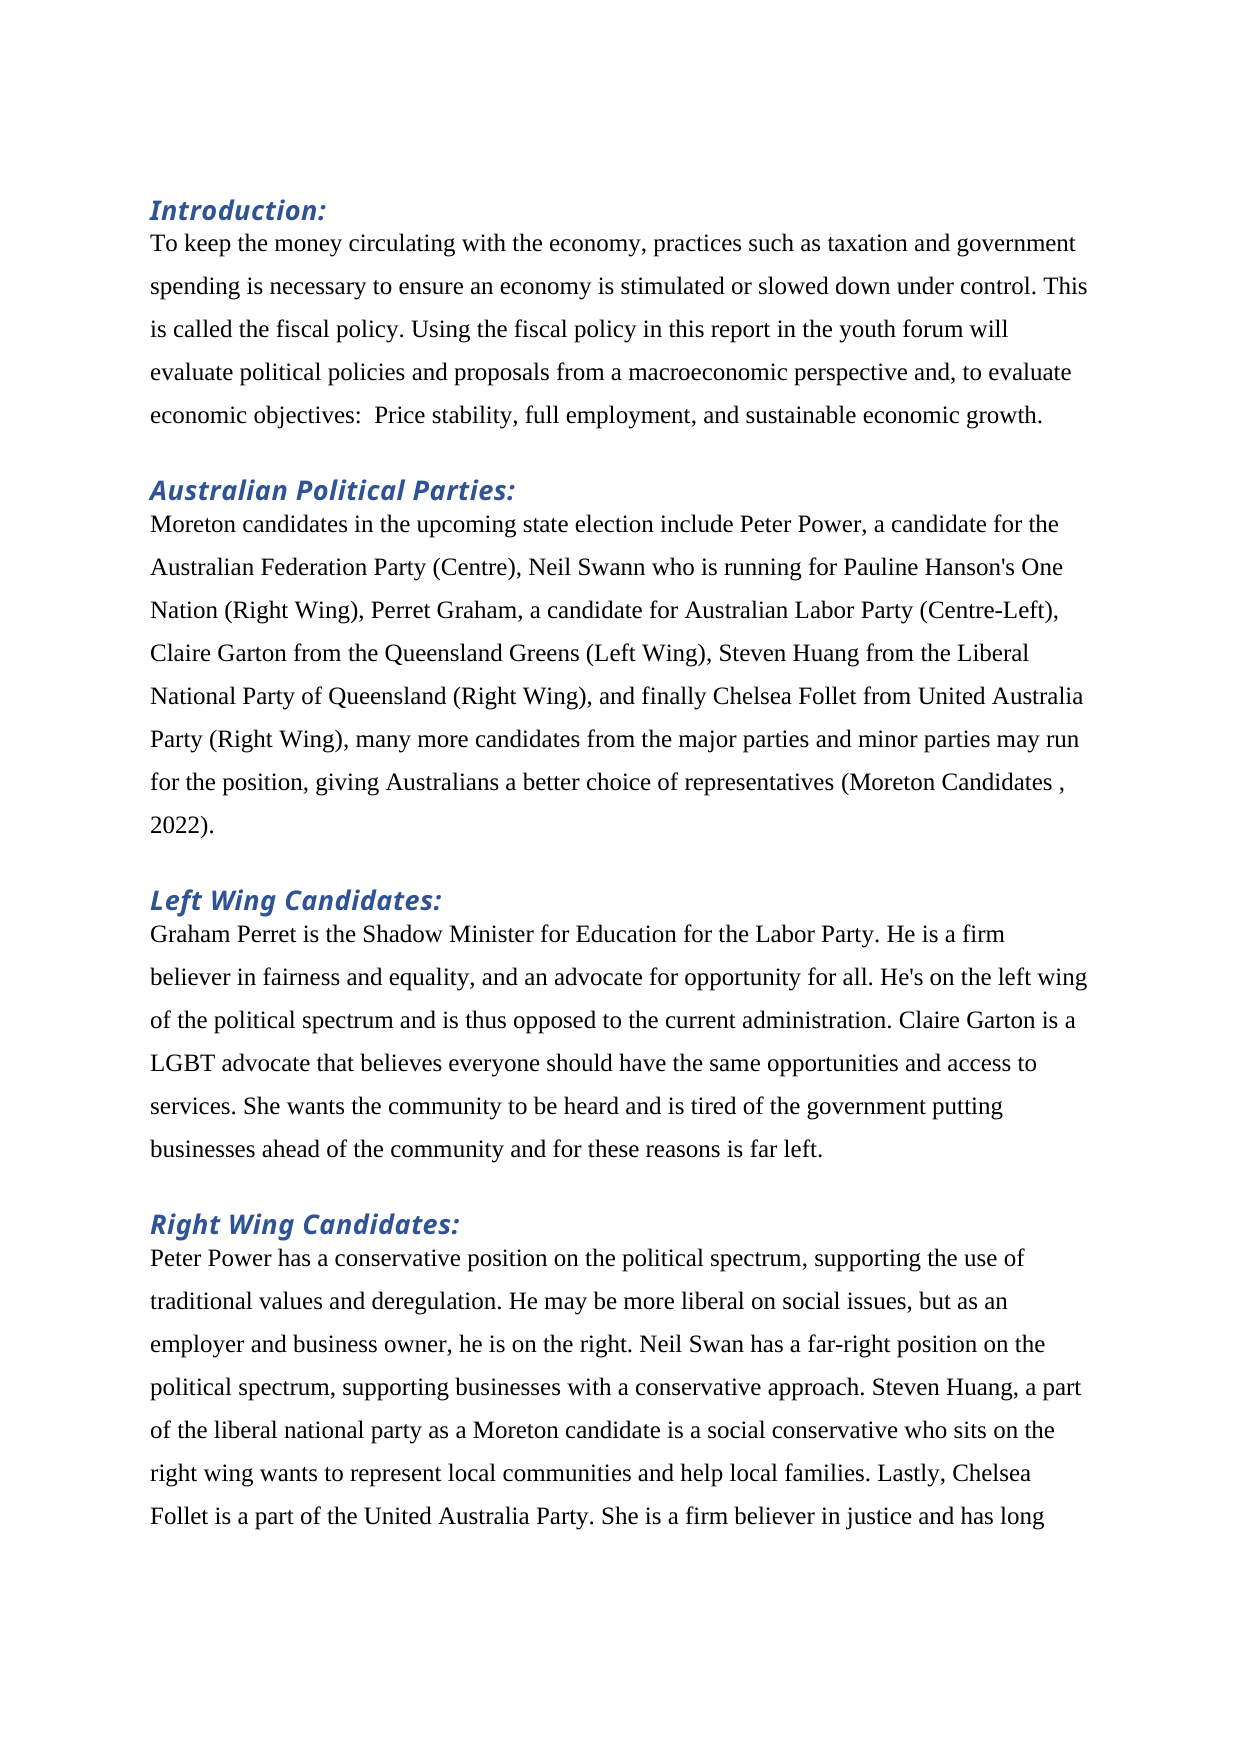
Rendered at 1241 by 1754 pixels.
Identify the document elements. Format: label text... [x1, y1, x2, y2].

subtitle Right Wing Candidates: [150, 1206, 1090, 1243]
subtitle Left Wing Candidates: [150, 882, 1090, 919]
subtitle Introduction: [150, 191, 1090, 228]
text Moreton candidates in the upcoming state election include Peter Power, a candidate for the Australian Federation Party (Centre), Neil Swann who is running for Pauline Hanson's One Nation (Right Wing), Perret Graham, a candidate for Australian Labor Party (Centre-Left), Claire Garton from the Queensland Greens (Left Wing), Steven Huang from the Liberal National Party of Queensland (Right Wing), and finally Chelsea Follet from United Australia Party (Right Wing), many more candidates from the major parties and minor parties may run for the position, giving Australians a better choice of representatives . [150, 509, 1090, 839]
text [150, 1243, 1090, 1530]
text Graham Perret is the Shadow Minister for Education for the Labor Party. He is a firm believer in fairness and equality, and an advocate for opportunity for all. He's on the left wing of the political spectrum and is thus opposed to the current administration. Claire Garton is a LGBT advocate that believes everyone should have the same opportunities and access to services. She wants the community to be heard and is tired of the government putting businesses ahead of the community and for these reasons is far left. [150, 919, 1090, 1163]
subtitle Australian Political Parties: [150, 472, 1090, 509]
text To keep the money circulating with the economy, practices such as taxation and government spending is necessary to ensure an economy is stimulated or slowed down under control. This is called the fiscal policy. Using the fiscal policy in this report in the youth forum will evaluate political policies and proposals from a macroeconomic perspective and, to evaluate economic objectives: Price stability, full employment, and sustainable economic growth. [150, 228, 1090, 429]
